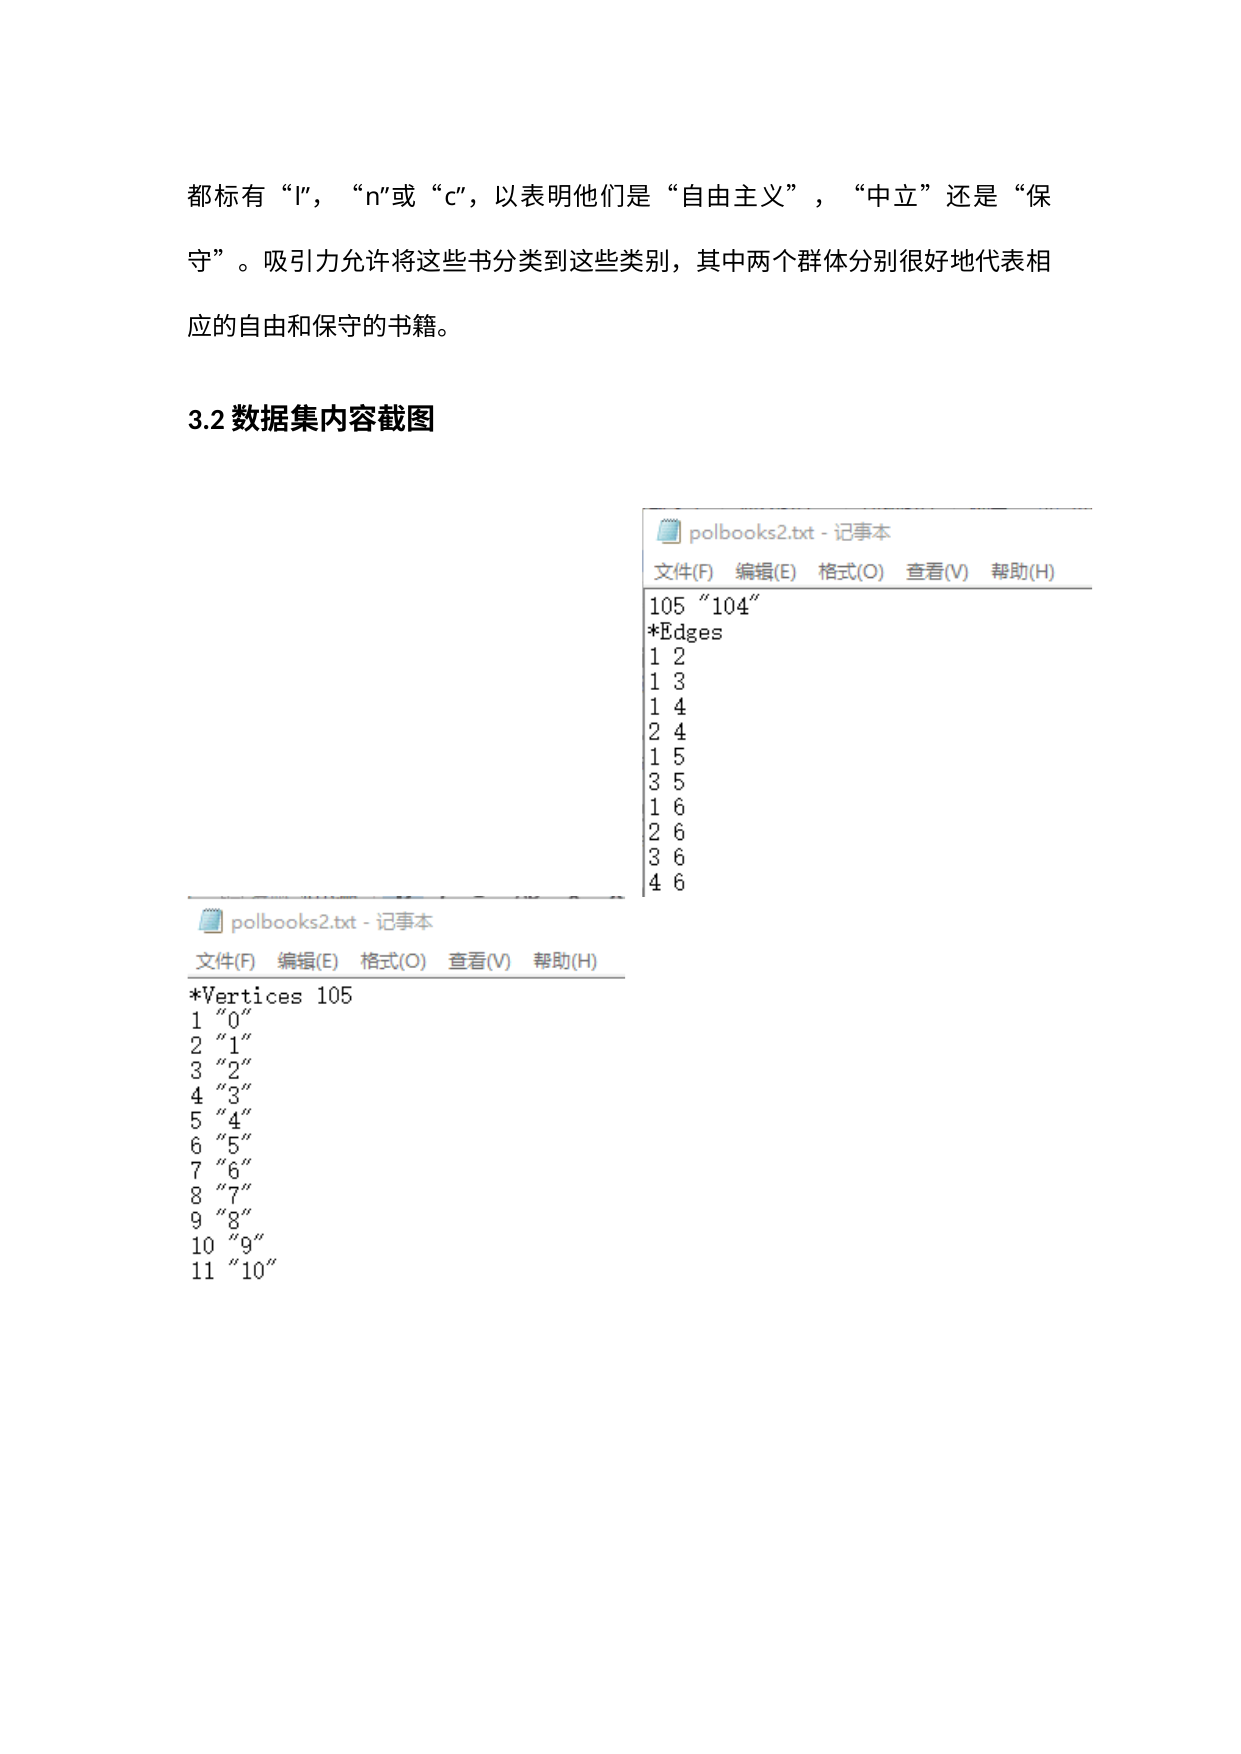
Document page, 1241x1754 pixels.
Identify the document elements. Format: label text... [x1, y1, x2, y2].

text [187, 162, 1053, 357]
subtitle 3.2 数据集内容截图 [187, 384, 1053, 449]
picture [642, 508, 1093, 897]
picture [187, 896, 625, 1284]
